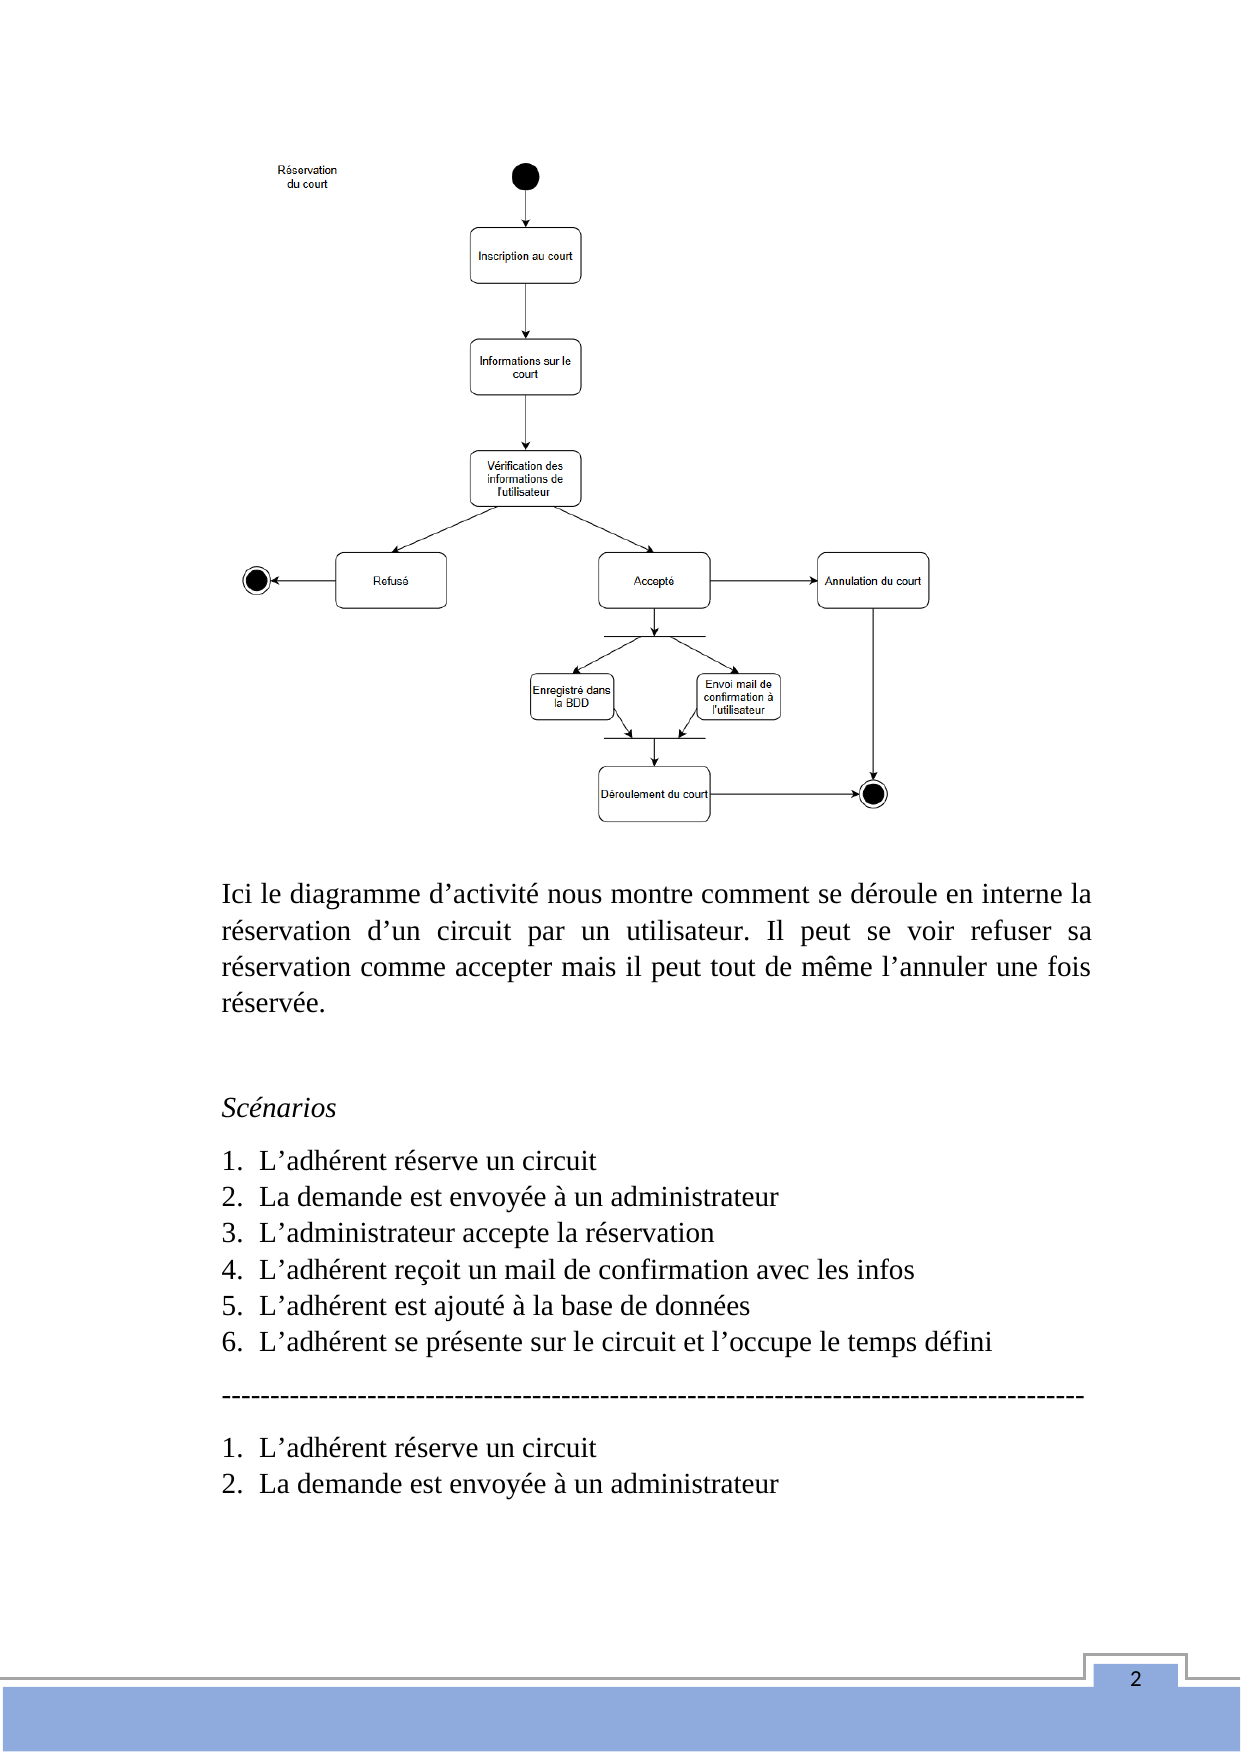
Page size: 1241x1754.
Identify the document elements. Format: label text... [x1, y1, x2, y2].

text ----------------------------------------------------------------------------------------- [221, 1377, 1093, 1410]
list La demande est envoyée à un administrateur [221, 1466, 1093, 1499]
list L’adhérent est ajouté à la base de données [221, 1288, 1093, 1321]
list L’adhérent réserve un circuit [221, 1430, 1093, 1463]
list L’adhérent se présente sur le circuit et l’occupe le temps défini [221, 1324, 1093, 1358]
list L’administrateur accepte la réservation [221, 1216, 1093, 1249]
text Scénarios [221, 1091, 1093, 1124]
picture [221, 147, 957, 858]
text Ici le diagramme d’activité nous montre comment se déroule en interne la réservation d’un circuit par un utilisateur. Il peut se voir refuser sa réservation comme accepter mais il peut tout de même l’annuler une fois réservée. [221, 876, 1093, 1018]
list L’adhérent réserve un circuit [221, 1143, 1093, 1177]
list La demande est envoyée à un administrateur [221, 1179, 1093, 1213]
list L’adhérent reçoit un mail de confirmation avec les infos [221, 1252, 1093, 1285]
